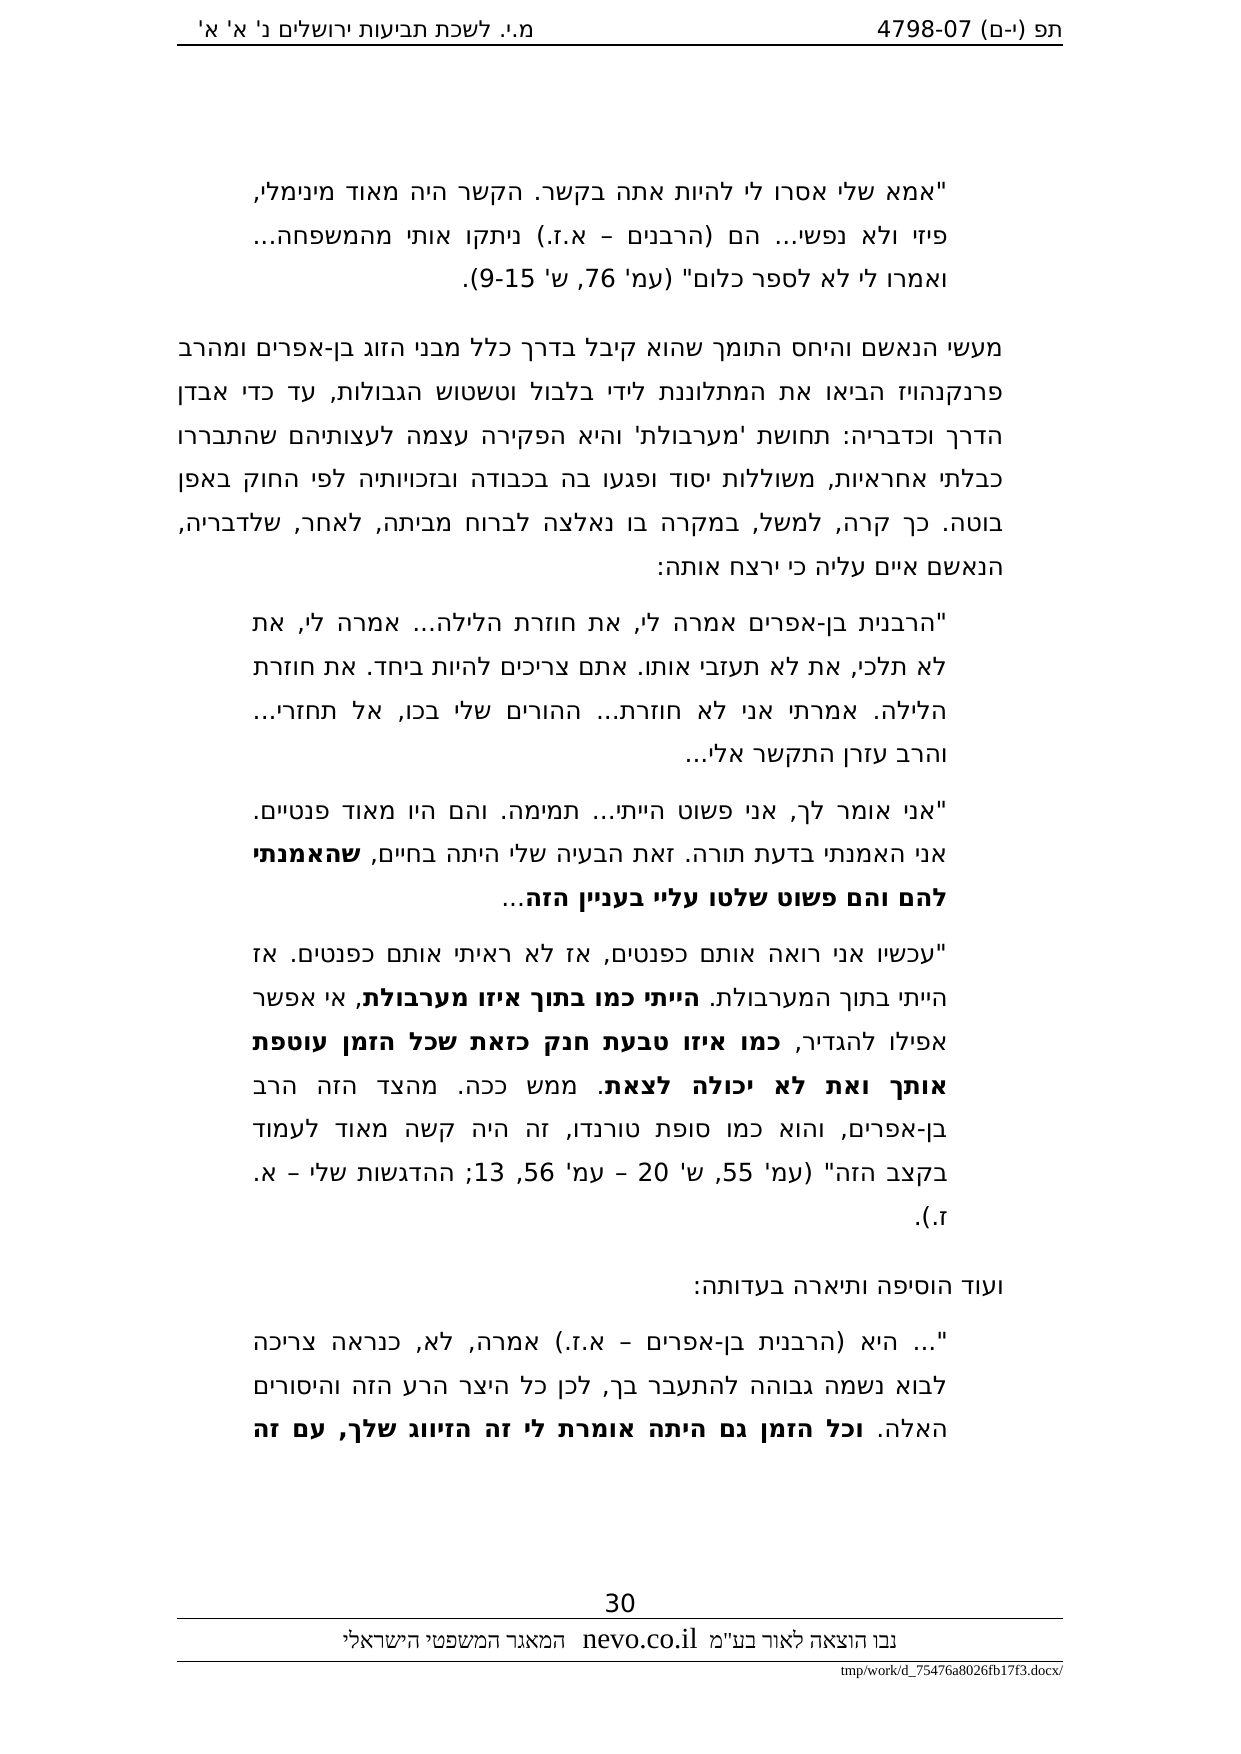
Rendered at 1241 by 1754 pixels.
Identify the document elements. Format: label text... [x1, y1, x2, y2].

text "הרבנית בן-אפרים אמרה לי, את חוזרת הלילה... אמרה לי, את לא תלכי, את לא תעזבי אותו. אתם צריכים להיות ביחד. את חוזרת הלילה. אמרתי אני לא חוזרת... ההורים שלי בכו, אל תחזרי... והרב עזרן התקשר אלי... [252, 608, 948, 769]
text "עכשיו אני רואה אותם כפנטים, אז לא ראיתי אותם כפנטים. אז הייתי בתוך המערבולת. הייתי כמו בתוך איזו מערבולת, אי אפשר אפילו להגדיר, כמו איזו טבעת חנק כזאת שכל הזמן עוטפת אותך ואת לא יכולה לצאת. ממש ככה. מהצד הזה הרב בן-אפרים, והוא כמו סופת טורנדו, זה היה קשה מאוד לעמוד בקצב הזה" (עמ' 55, ש' 20 – עמ' 56, 13; ההדגשות שלי – א.ז.). [252, 940, 948, 1231]
text "אמא שלי אסרו לי להיות אתה בקשר. הקשר היה מאוד מינימלי, פיזי ולא נפשי... הם (הרבנים – א.ז.) ניתקו אותי מהמשפחה... ואמרו לי לא לספר כלום" (עמ' 76, ש' 9-15). [252, 177, 948, 294]
text ועוד הוסיפה ותיארה בעדותה: [252, 1271, 1004, 1300]
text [252, 1327, 948, 1444]
text מעשי הנאשם והיחס התומך שהוא קיבל בדרך כלל מבני הזוג בן-אפרים ומהרב פרנקנהויז הביאו את המתלוננת לידי בלבול וטשטוש הגבולות, עד כדי אבדן הדרך וכדבריה: תחושת 'מערבולת' והיא הפקירה עצמה לעצותיהם שהתבררו כבלתי אחראיות, משוללות יסוד ופגעו בה בכבודה ובזכויותיה לפי החוק באפן בוטה. כך קרה, למשל, במקרה בו נאלצה לברוח מביתה, לאחר, שלדבריה, הנאשם איים עליה כי ירצח אותה: [177, 333, 1004, 581]
text "אני אומר לך, אני פשוט הייתי... תמימה. והם היו מאוד פנטיים. אני האמנתי בדעת תורה. זאת הבעיה שלי היתה בחיים, שהאמנתי להם והם פשוט שלטו עליי בעניין הזה... [252, 796, 948, 913]
